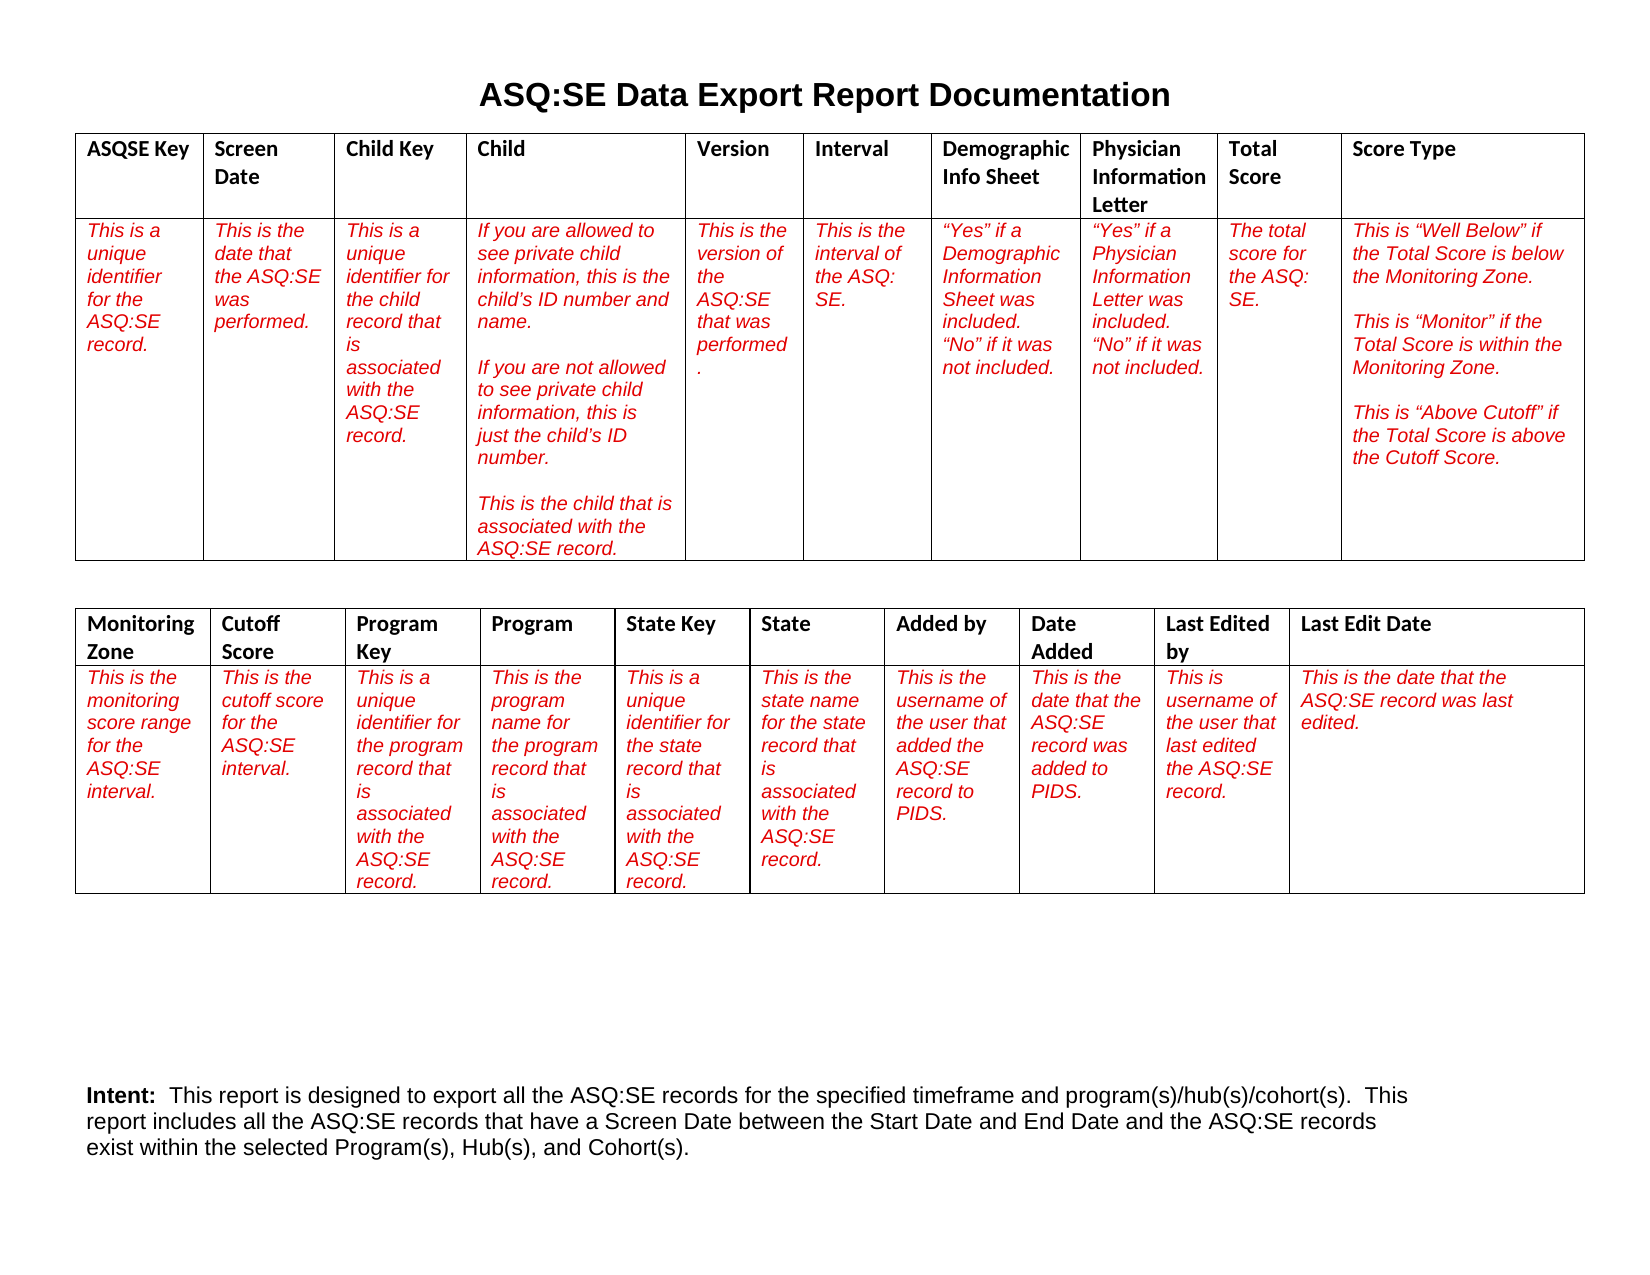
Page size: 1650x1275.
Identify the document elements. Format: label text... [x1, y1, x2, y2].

table_header Program [481, 609, 614, 665]
table_header Score Type [1342, 134, 1584, 218]
table_cell This is the date that the ASQ:SE record was last edited. [1290, 666, 1584, 893]
table_cell This is the cutoff score for the ASQ:SE interval. [211, 666, 345, 893]
table_cell This is a unique identifier for the state record that is associated with the ASQ:SE record. [616, 666, 749, 893]
table_cell This is the interval of the ASQ: SE. [804, 219, 931, 560]
table_header Physician Information Letter [1081, 134, 1217, 218]
table_header Added by [885, 609, 1019, 665]
table_cell This is a unique identifier for the program record that is associated with the ASQ:SE record. [346, 666, 480, 893]
table_header Child Key [335, 134, 466, 218]
table_header Intent: This report is designed to export all the ASQ:SE records for the specified timeframe and program(s)/hub(s)/cohort(s). This report includes all the ASQ:SE records that have a Screen Date between the Start Date and End Date and the ASQ:SE records exist within the selected Program(s), Hub(s), and Cohort(s). [75, 1082, 1425, 1183]
table_cell This is a unique identifier for the ASQ:SE record. [76, 219, 203, 560]
table_cell This is the program name for the program record that is associated with the ASQ:SE record. [481, 666, 614, 893]
table_cell This is the version of the ASQ:SE that was performed. [686, 219, 803, 560]
table_header Last Edited by [1155, 609, 1289, 665]
table_header Total Score [1218, 134, 1341, 218]
table_cell This is “Well Below” if the Total Score is below the Monitoring Zone. This is “Monitor” if the Total Score is within the Monitoring Zone. This is “Above Cutoff” if the Total Score is above the Cutoff Score. [1342, 219, 1584, 560]
table_header State [751, 609, 884, 665]
table_header Cutoff Score [211, 609, 345, 665]
table_cell This is the monitoring score range for the ASQ:SE interval. [76, 666, 210, 893]
table_cell This is the date that the ASQ:SE record was added to PIDS. [1020, 666, 1154, 893]
table_header Version [686, 134, 803, 218]
table_header Monitoring Zone [76, 609, 210, 665]
table_header Date Added [1020, 609, 1154, 665]
table_cell If you are allowed to see private child information, this is the child’s ID number and name. If you are not allowed to see private child information, this is just the child’s ID number. This is the child that is associated with the ASQ:SE record. [467, 219, 685, 560]
table_cell “Yes” if a Demographic Information Sheet was included. “No” if it was not included. [932, 219, 1080, 560]
table_cell The total score for the ASQ: SE. [1218, 219, 1341, 560]
table_header ASQSE Key [76, 134, 203, 218]
table_header Screen Date [204, 134, 334, 218]
table_header Demographic Info Sheet [932, 134, 1080, 218]
table_cell This is the username of the user that added the ASQ:SE record to PIDS. [885, 666, 1019, 893]
table_header Last Edit Date [1290, 609, 1584, 665]
table_header Child [467, 134, 685, 218]
table_cell This is the state name for the state record that is associated with the ASQ:SE record. [751, 666, 884, 893]
table_cell “Yes” if a Physician Information Letter was included. “No” if it was not included. [1081, 219, 1217, 560]
text ASQ:SE Data Export Report Documentation [75, 75, 1575, 113]
table_header Interval [804, 134, 931, 218]
table_header State Key [616, 609, 749, 665]
table_cell This is a unique identifier for the child record that is associated with the ASQ:SE record. [335, 219, 466, 560]
table_header Program Key [346, 609, 480, 665]
table_cell This is username of the user that last edited the ASQ:SE record. [1155, 666, 1289, 893]
table_cell This is the date that the ASQ:SE was performed. [204, 219, 334, 560]
